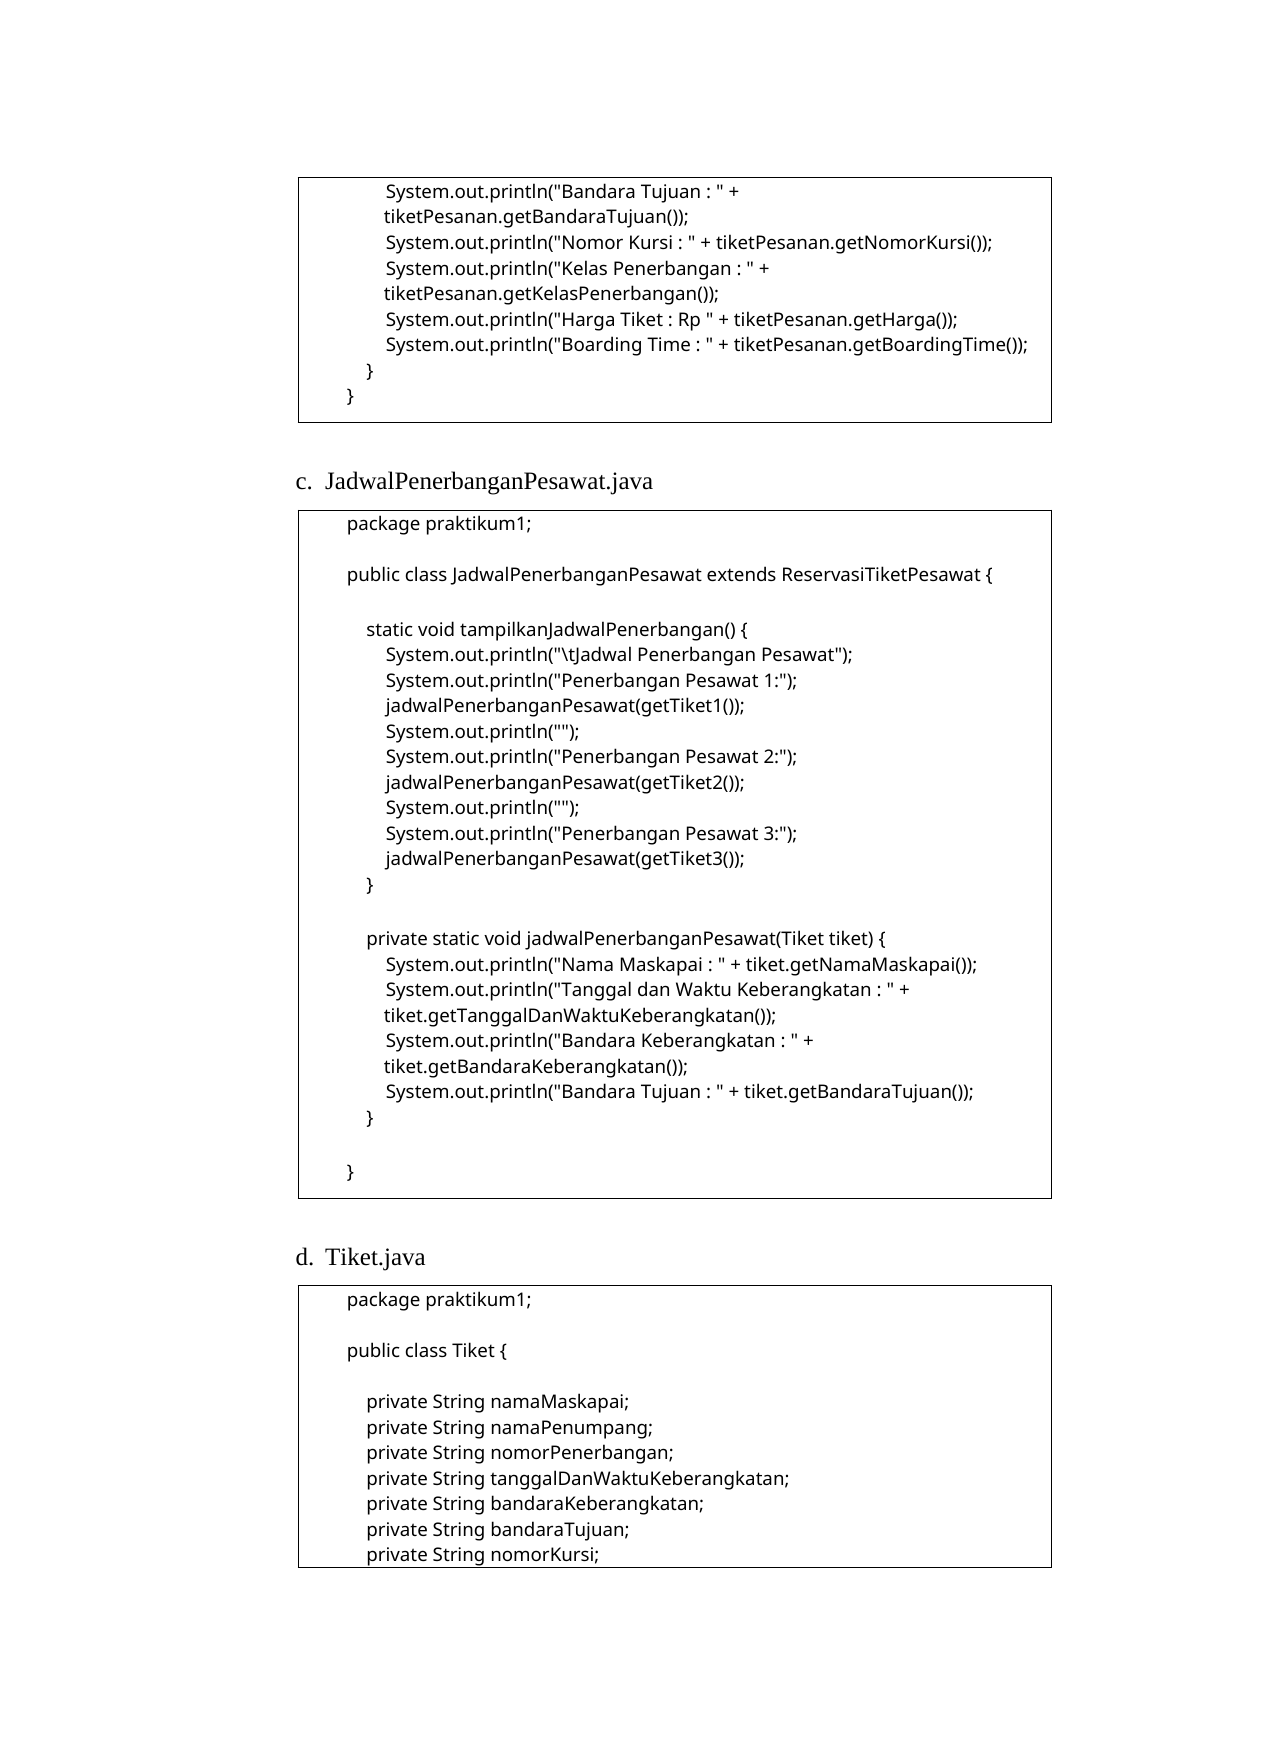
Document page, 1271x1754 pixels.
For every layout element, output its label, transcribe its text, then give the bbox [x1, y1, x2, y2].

list JadwalPenerbanganPesawat.java [295, 466, 1094, 495]
table_header package praktikum1; public class JadwalPenerbanganPesawat extends ReservasiTiketPesawat { static void tampilkanJadwalPenerbangan() { System.out.println("\tJadwal Penerbangan Pesawat"); System.out.println("Penerbangan Pesawat 1:"); jadwalPenerbanganPesawat(getTiket1()); System.out.println(""); System.out.println("Penerbangan Pesawat 2:"); jadwalPenerbanganPesawat(getTiket2()); System.out.println(""); System.out.println("Penerbangan Pesawat 3:"); jadwalPenerbanganPesawat(getTiket3()); } private static void jadwalPenerbanganPesawat(Tiket tiket) { System.out.println("Nama Maskapai : " + tiket.getNamaMaskapai()); System.out.println("Tanggal dan Waktu Keberangkatan : " + tiket.getTanggalDanWaktuKeberangkatan()); System.out.println("Bandara Keberangkatan : " + tiket.getBandaraKeberangkatan()); System.out.println("Bandara Tujuan : " + tiket.getBandaraTujuan()); } } [299, 511, 1051, 1198]
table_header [299, 1286, 1051, 1567]
list Tiket.java [295, 1242, 1094, 1271]
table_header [299, 178, 1051, 422]
